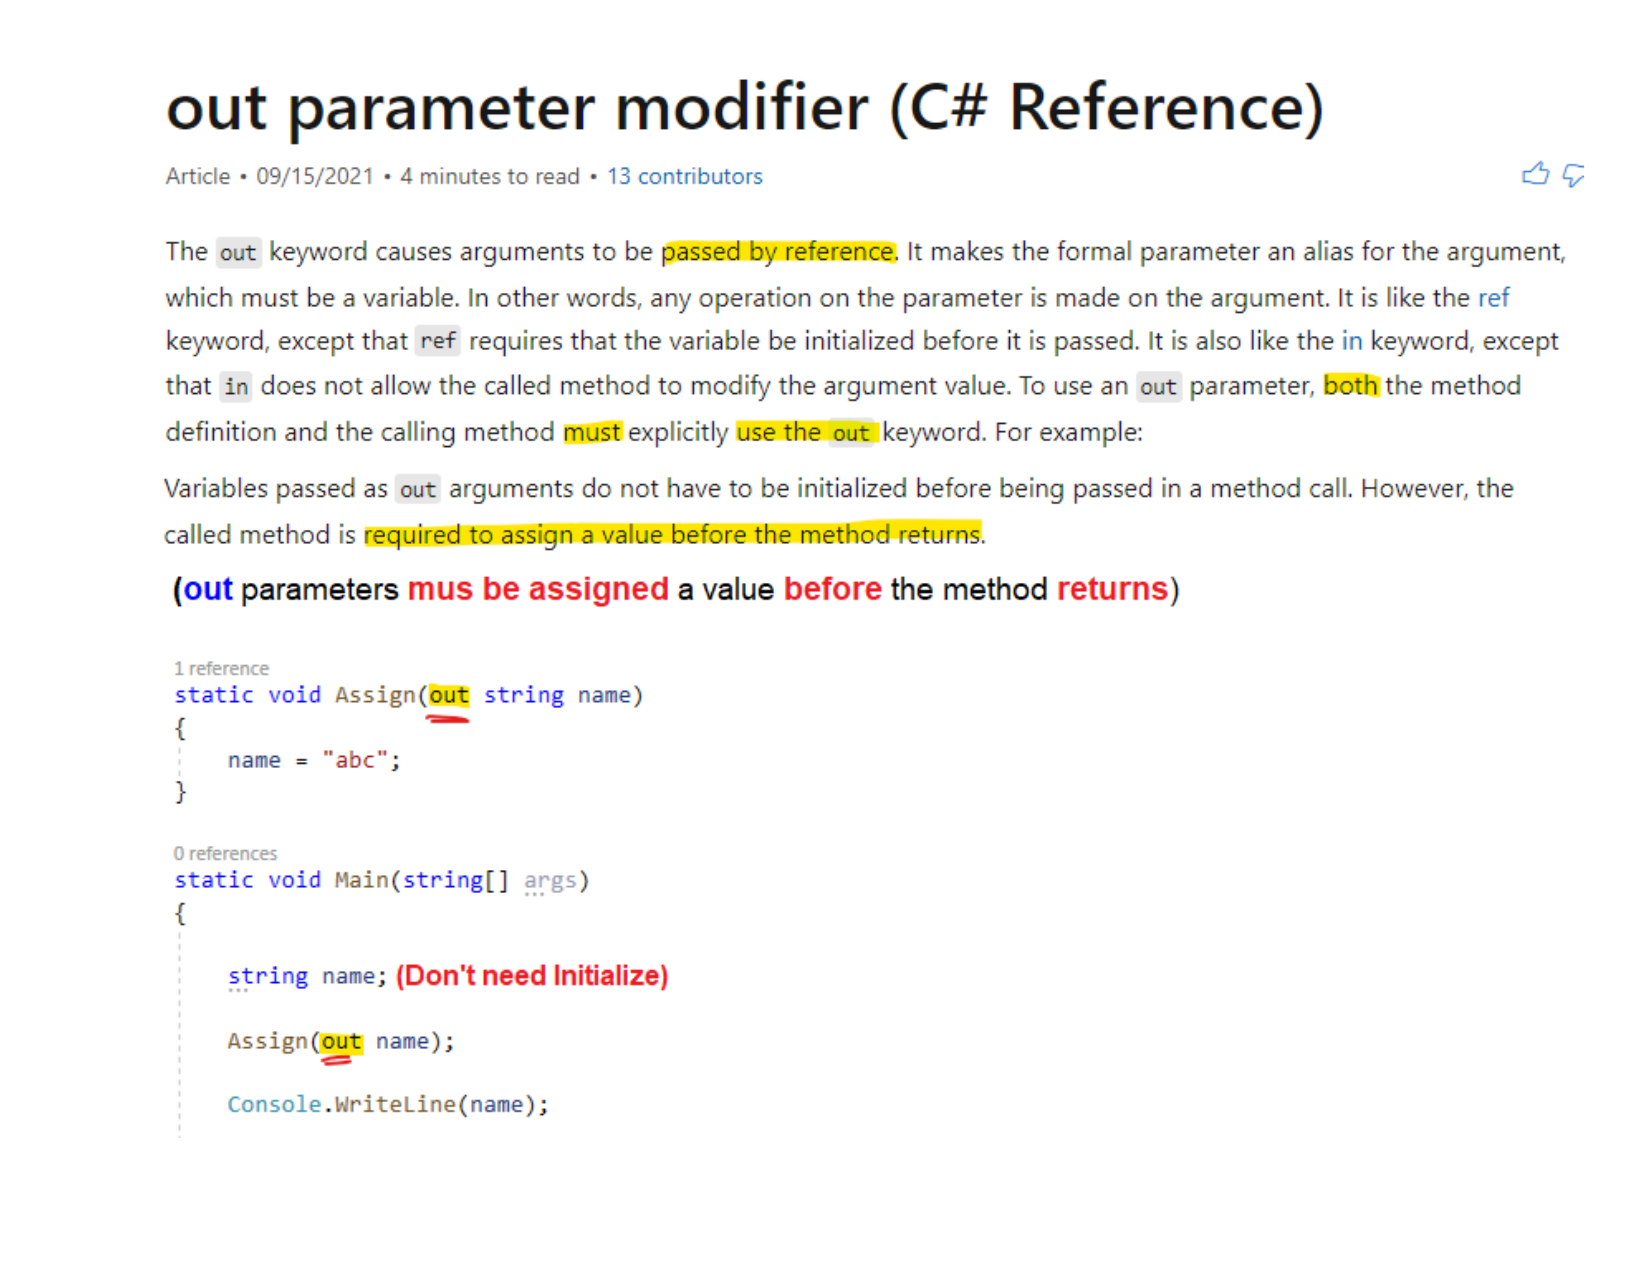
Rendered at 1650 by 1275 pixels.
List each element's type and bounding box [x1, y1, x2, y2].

picture [150, 648, 674, 1138]
picture [150, 65, 1585, 630]
